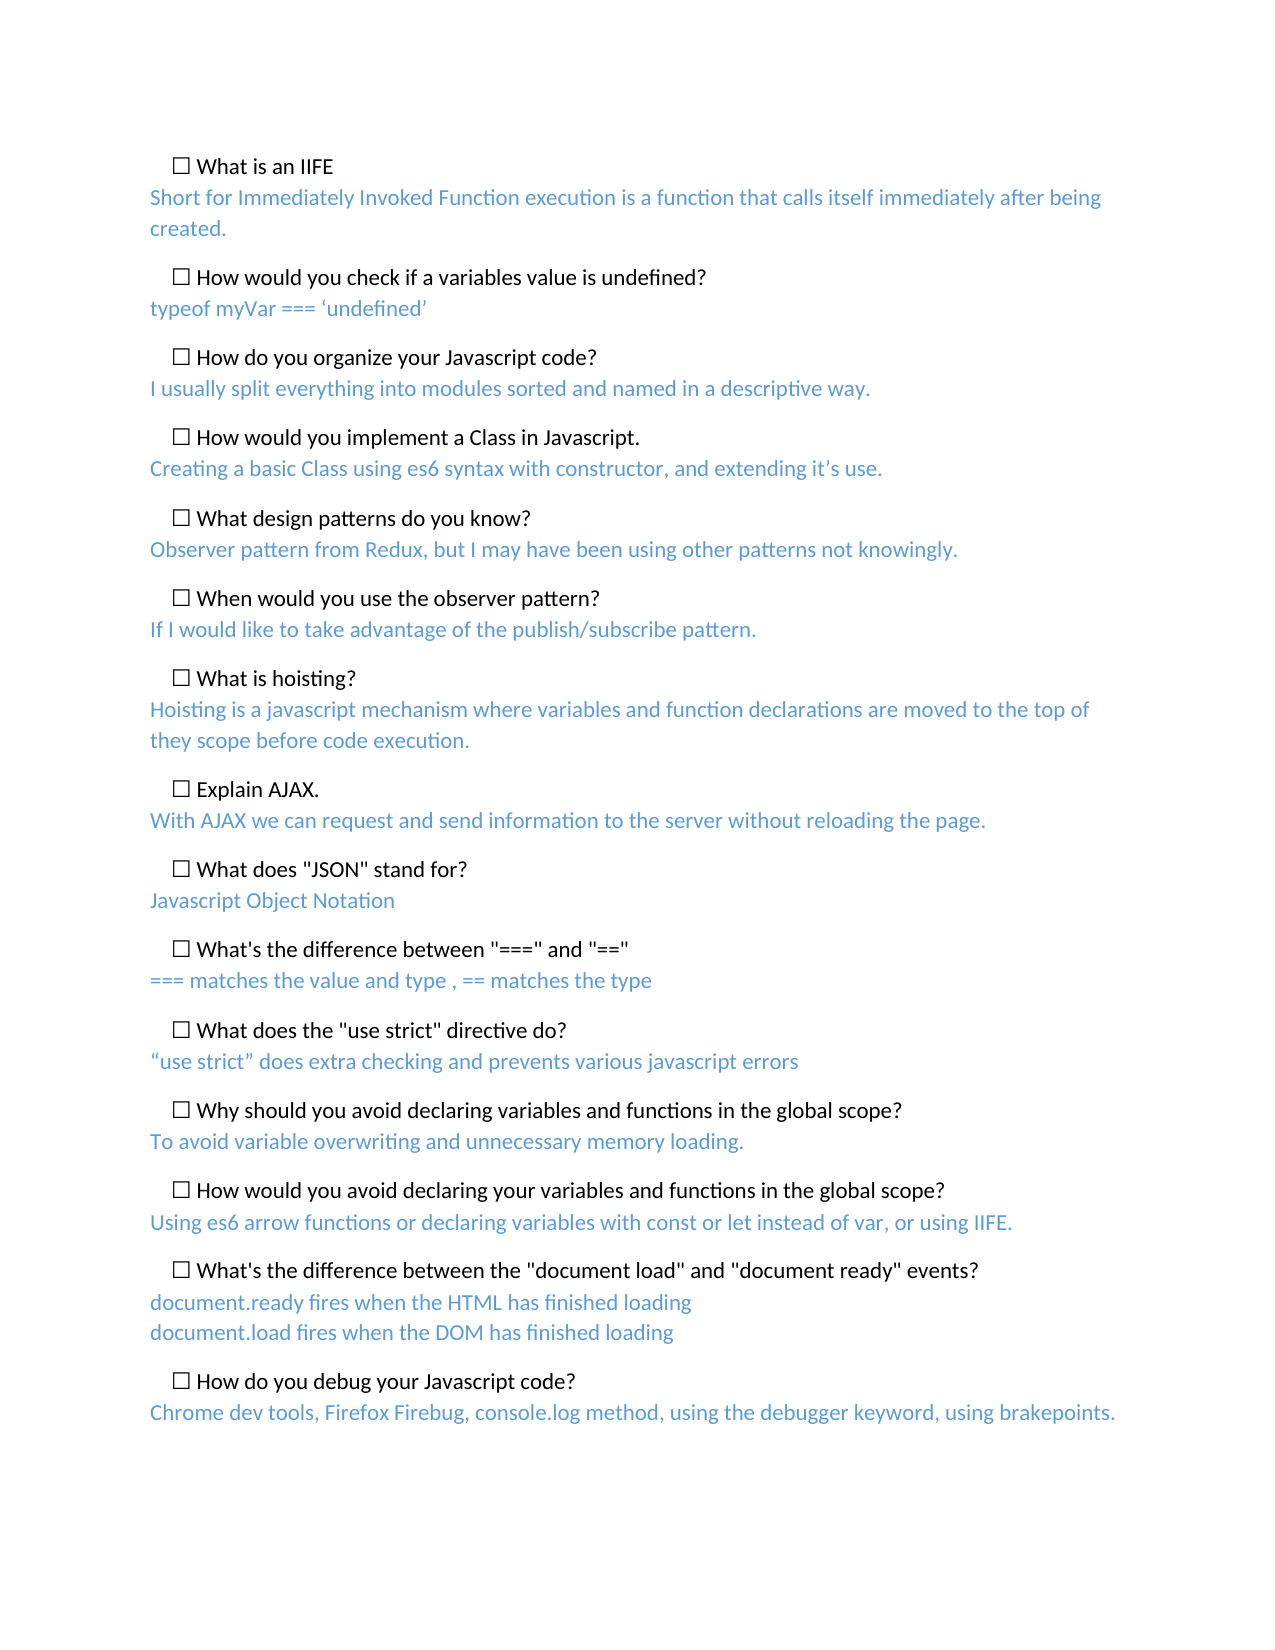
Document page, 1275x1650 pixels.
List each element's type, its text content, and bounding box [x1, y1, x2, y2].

text ☐ What's the difference between "===" and "==" === matches the value and type , == matches the type [150, 933, 1125, 995]
text ☐ How do you debug your Javascript code? Chrome dev tools, Firefox Firebug, console.log method, using the debugger keyword, using brakepoints. [150, 1365, 1125, 1426]
text ☐ What is an IIFE Short for Immediately Invoked Function execution is a function that calls itself immediately after being created. [150, 150, 1125, 242]
text ☐ What design patterns do you know? Observer pattern from Redux, but I may have been using other patterns not knowingly. [150, 501, 1125, 563]
text ☐ What does the "use strict" directive do? “use strict” does extra checking and prevents various javascript errors [150, 1013, 1125, 1075]
text ☐ How do you organize your Javascript code? I usually split everything into modules sorted and named in a descriptive way. [150, 341, 1125, 402]
text ☐ What is hoisting? Hoisting is a javascript mechanism where variables and function declarations are moved to the top of they scope before code execution. [150, 662, 1125, 754]
text ☐ How would you avoid declaring your variables and functions in the global scope? Using es6 arrow functions or declaring variables with const or let instead of var, or using IIFE. [150, 1174, 1125, 1236]
text ☐ Why should you avoid declaring variables and functions in the global scope? To avoid variable overwriting and unnecessary memory loading. [150, 1094, 1125, 1155]
text ☐ Explain AJAX. With AJAX we can request and send information to the server without reloading the page. [150, 773, 1125, 834]
text ☐ How would you check if a variables value is undefined? typeof myVar === ‘undefined’ [150, 261, 1125, 322]
text ☐ How would you implement a Class in Javascript. Creating a basic Class using es6 syntax with constructor, and extending it’s use. [150, 421, 1125, 483]
text ☐ What does "JSON" stand for? Javascript Object Notation [150, 853, 1125, 914]
text ☐ When would you use the observer pattern? If I would like to take advantage of the publish/subscribe pattern. [150, 582, 1125, 643]
text ☐ What's the difference between the "document load" and "document ready" events? document.ready fires when the HTML has finished loading document.load fires when the DOM has finished loading [150, 1254, 1125, 1346]
